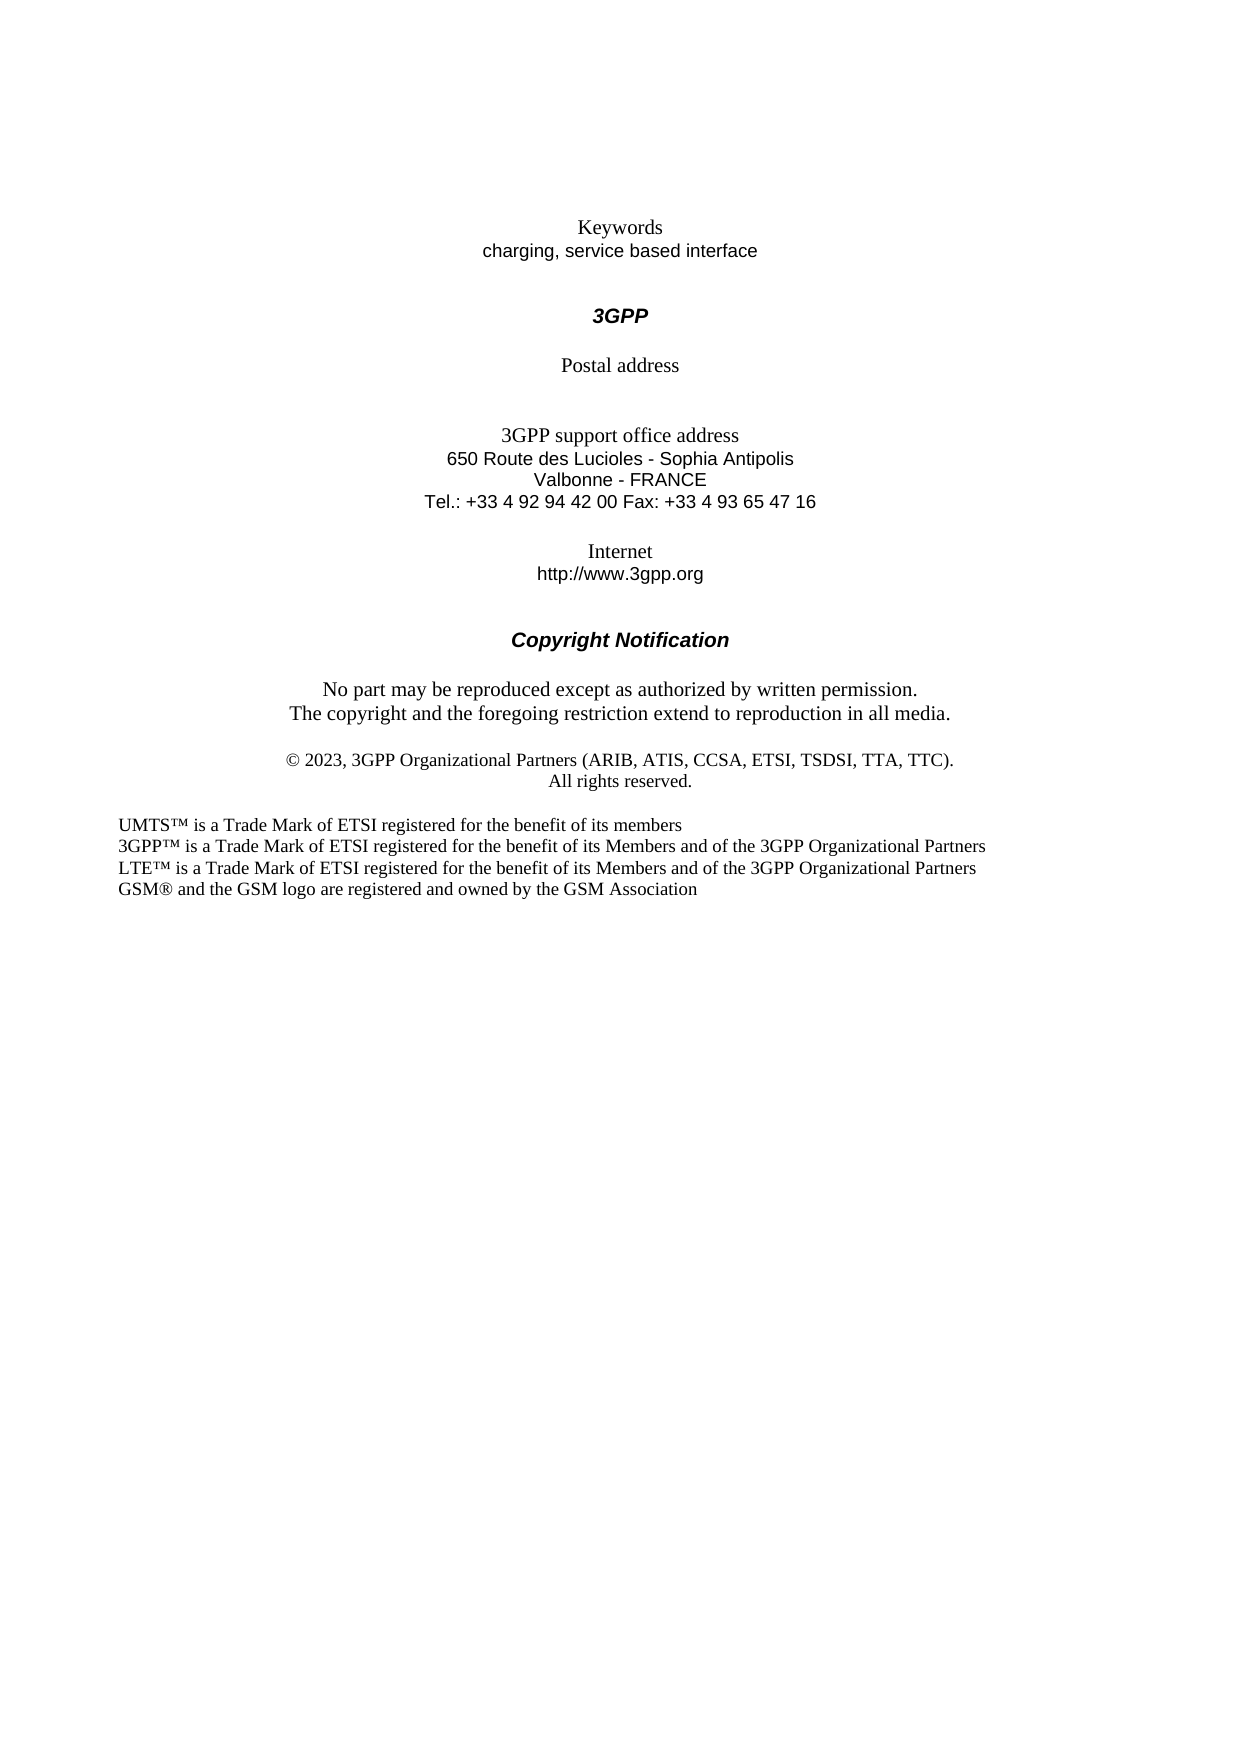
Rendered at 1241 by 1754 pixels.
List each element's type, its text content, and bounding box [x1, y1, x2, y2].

text 3GPP [413, 304, 827, 328]
text No part may be reproduced except as authorized by written permission. The copyright and the foregoing restriction extend to reproduction in all media. [118, 677, 1122, 725]
text Internet [413, 539, 827, 563]
text Tel.: +33 4 92 94 42 00 Fax: +33 4 93 65 47 16 [413, 491, 827, 512]
text © 2023, 3GPP Organizational Partners (ARIB, ATIS, CCSA, ETSI, TSDSI, TTA, TTC). [118, 749, 1122, 770]
text 650 Route des Lucioles - Sophia Antipolis [413, 447, 827, 469]
text GSM® and the GSM logo are registered and owned by the GSM Association [118, 878, 1122, 900]
text Keywords [413, 215, 827, 239]
text Valbonne - FRANCE [413, 469, 827, 491]
text UMTS™ is a Trade Mark of ETSI registered for the benefit of its members [118, 813, 1122, 835]
text charging, service based interface [413, 239, 827, 261]
text Postal address [413, 353, 827, 377]
text 3GPP™ is a Trade Mark of ETSI registered for the benefit of its Members and of the 3GPP Organizational Partners LTE™ is a Trade Mark of ETSI registered for the benefit of its Members and of the 3GPP Organizational Partners [118, 835, 1122, 878]
text Copyright Notification [118, 628, 1122, 652]
text http://www.3gpp.org [413, 563, 827, 585]
text 3GPP support office address [413, 423, 827, 447]
text All rights reserved. [118, 770, 1122, 792]
